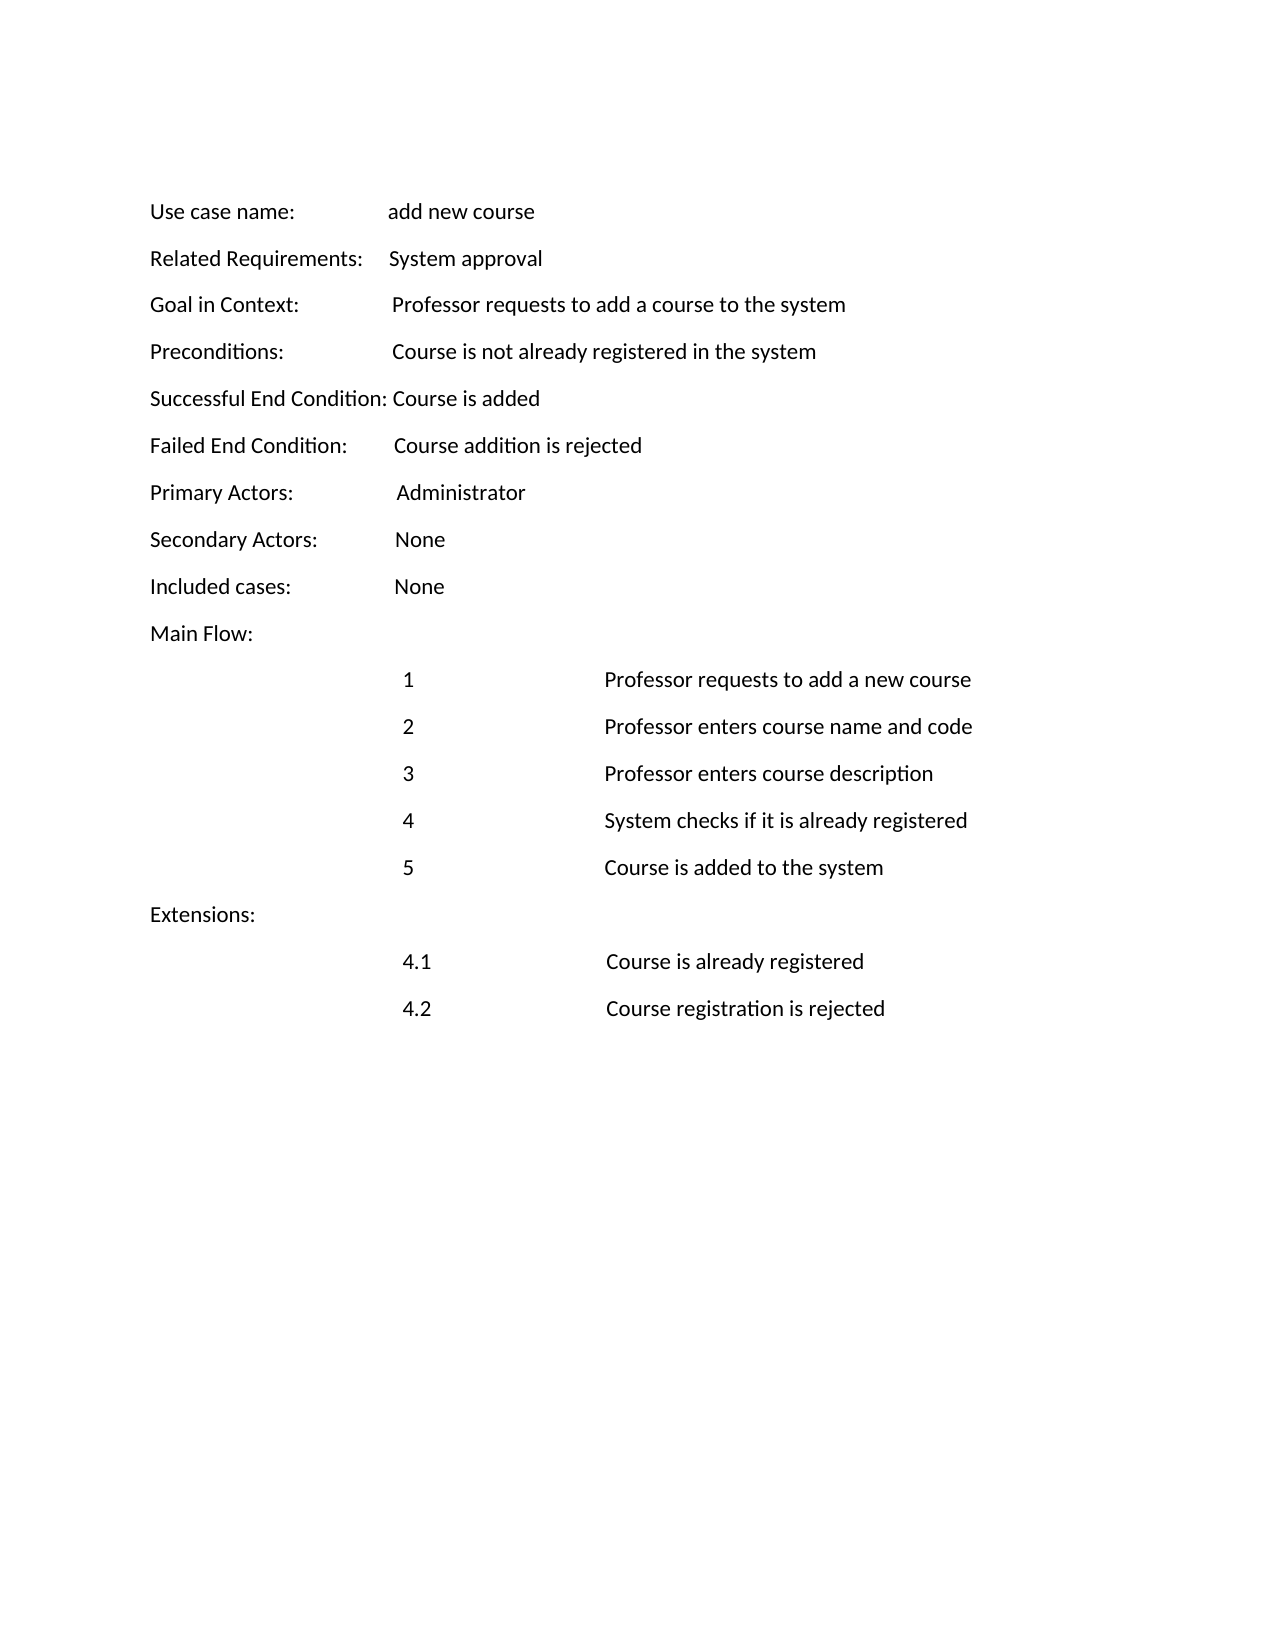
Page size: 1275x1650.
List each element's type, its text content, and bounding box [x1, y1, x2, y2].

text 4 System checks if it is already registered [150, 806, 1125, 834]
text Primary Actors: Administrator [150, 478, 1125, 506]
text Included cases: None [150, 572, 1125, 600]
text Successful End Condition: Course is added [150, 384, 1125, 412]
text Preconditions: Course is not already registered in the system [150, 337, 1125, 366]
text 4.1 Course is already registered [150, 947, 1125, 975]
text Failed End Condition: Course addition is rejected [150, 431, 1125, 459]
text 4.2 Course registration is rejected [150, 994, 1125, 1022]
text 5 Course is added to the system [150, 853, 1125, 881]
text Extensions: [150, 900, 1125, 928]
text 2 Professor enters course name and code [150, 712, 1125, 741]
text 3 Professor enters course description [150, 759, 1125, 787]
text 1 Professor requests to add a new course [150, 666, 1125, 694]
text Use case name: add new course [150, 197, 1125, 225]
text Main Flow: [150, 619, 1125, 647]
text Goal in Context: Professor requests to add a course to the system [150, 291, 1125, 319]
text Secondary Actors: None [150, 525, 1125, 553]
text Related Requirements: System approval [150, 244, 1125, 272]
